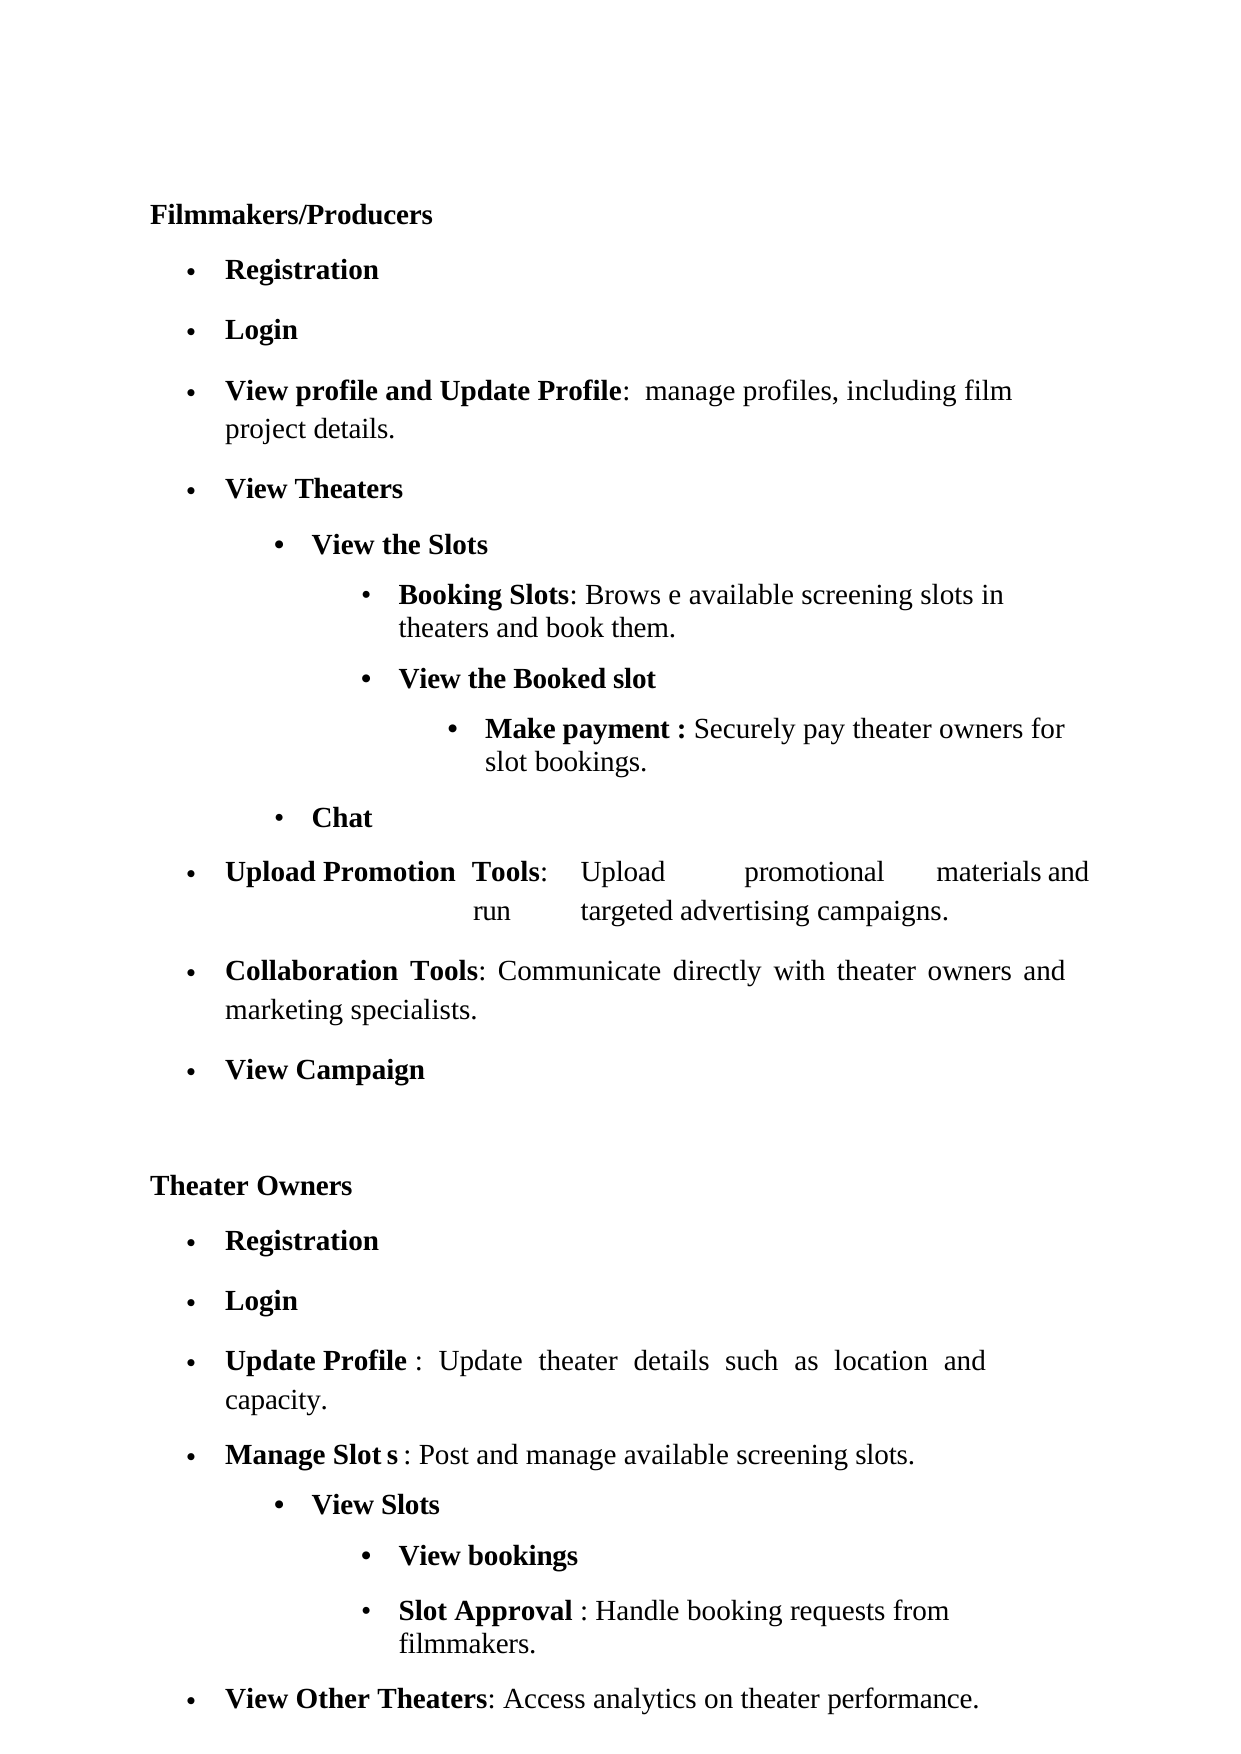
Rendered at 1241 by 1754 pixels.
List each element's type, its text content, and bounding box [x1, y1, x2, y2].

list Registration [187, 252, 1090, 286]
list Manage Slot s : Post and manage available screening slots. [187, 1437, 1093, 1471]
list View Campaign [187, 1052, 1090, 1086]
list View bookings [361, 1538, 1093, 1571]
list View the Booked slot [361, 661, 1093, 694]
list View Theaters [187, 472, 1090, 505]
list View Slots [274, 1487, 1093, 1521]
list View profile and Update Profile: manage profiles, including film project details. [187, 373, 1090, 445]
list Update Profile : Update theater details such as location and capacity. [187, 1343, 1090, 1416]
list Slot Approval : Handle booking requests from filmmakers. [361, 1593, 1093, 1660]
subtitle Theater Owners [150, 1168, 1093, 1201]
list Booking Slots: Brows e available screening slots in theaters and book them. [361, 577, 1093, 644]
list Make payment : Securely pay theater owners for slot bookings. [447, 711, 1093, 778]
list Collaboration Tools: Communicate directly with theater owners and marketing specialists. [187, 953, 1090, 1025]
list View the Slots [274, 527, 1093, 560]
list Chat [274, 800, 1090, 833]
list Upload Promotion Tools: Upload promotional materials and run targeted advertising campaigns. [187, 854, 1090, 927]
list View Other Theaters: Access analytics on theater performance. [187, 1682, 1093, 1715]
list Login [187, 312, 1090, 346]
list Registration [187, 1223, 1090, 1256]
text Filmmakers/Producers [150, 197, 1093, 230]
list Login [187, 1283, 1090, 1317]
